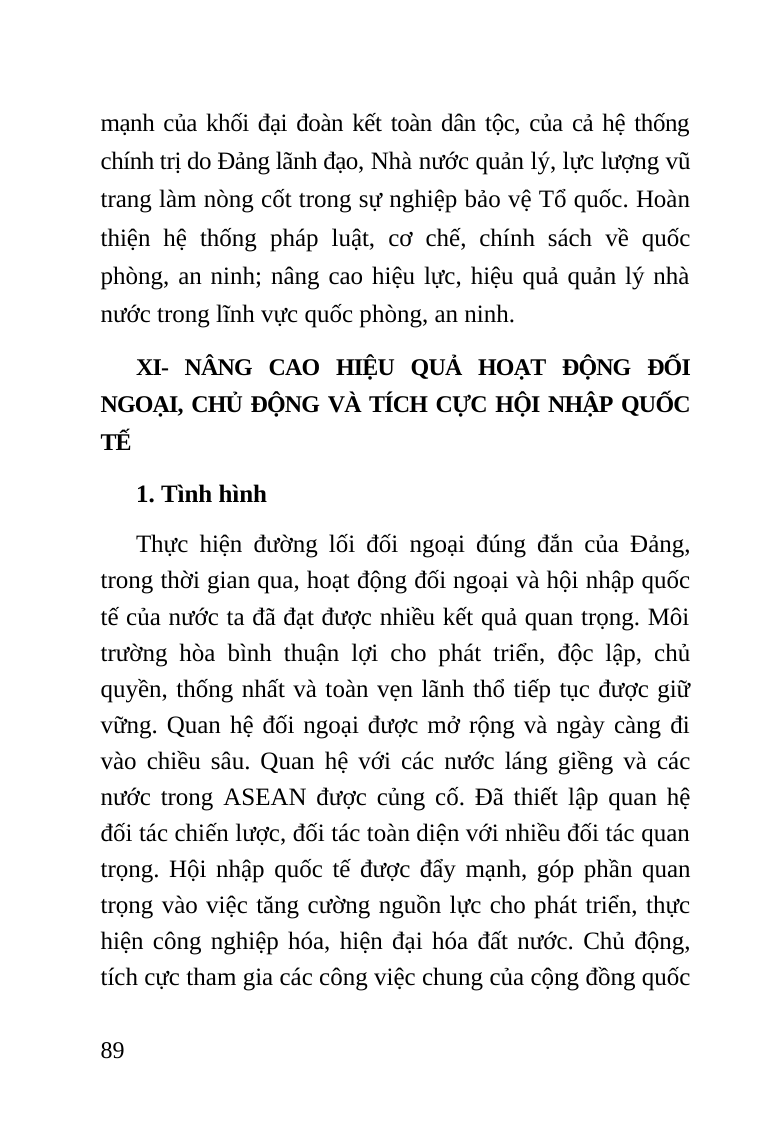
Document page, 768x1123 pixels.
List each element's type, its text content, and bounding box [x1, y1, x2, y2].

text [100, 524, 691, 993]
text 1. Tình hình [100, 472, 691, 509]
text XI- NÂNG CAO HIỆU QUẢ HOẠT ĐỘNG ĐỐI NGOẠI, CHỦ ĐỘNG VÀ TÍCH CỰC HỘI NHẬP QUỐC TẾ [100, 345, 691, 457]
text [100, 100, 691, 330]
